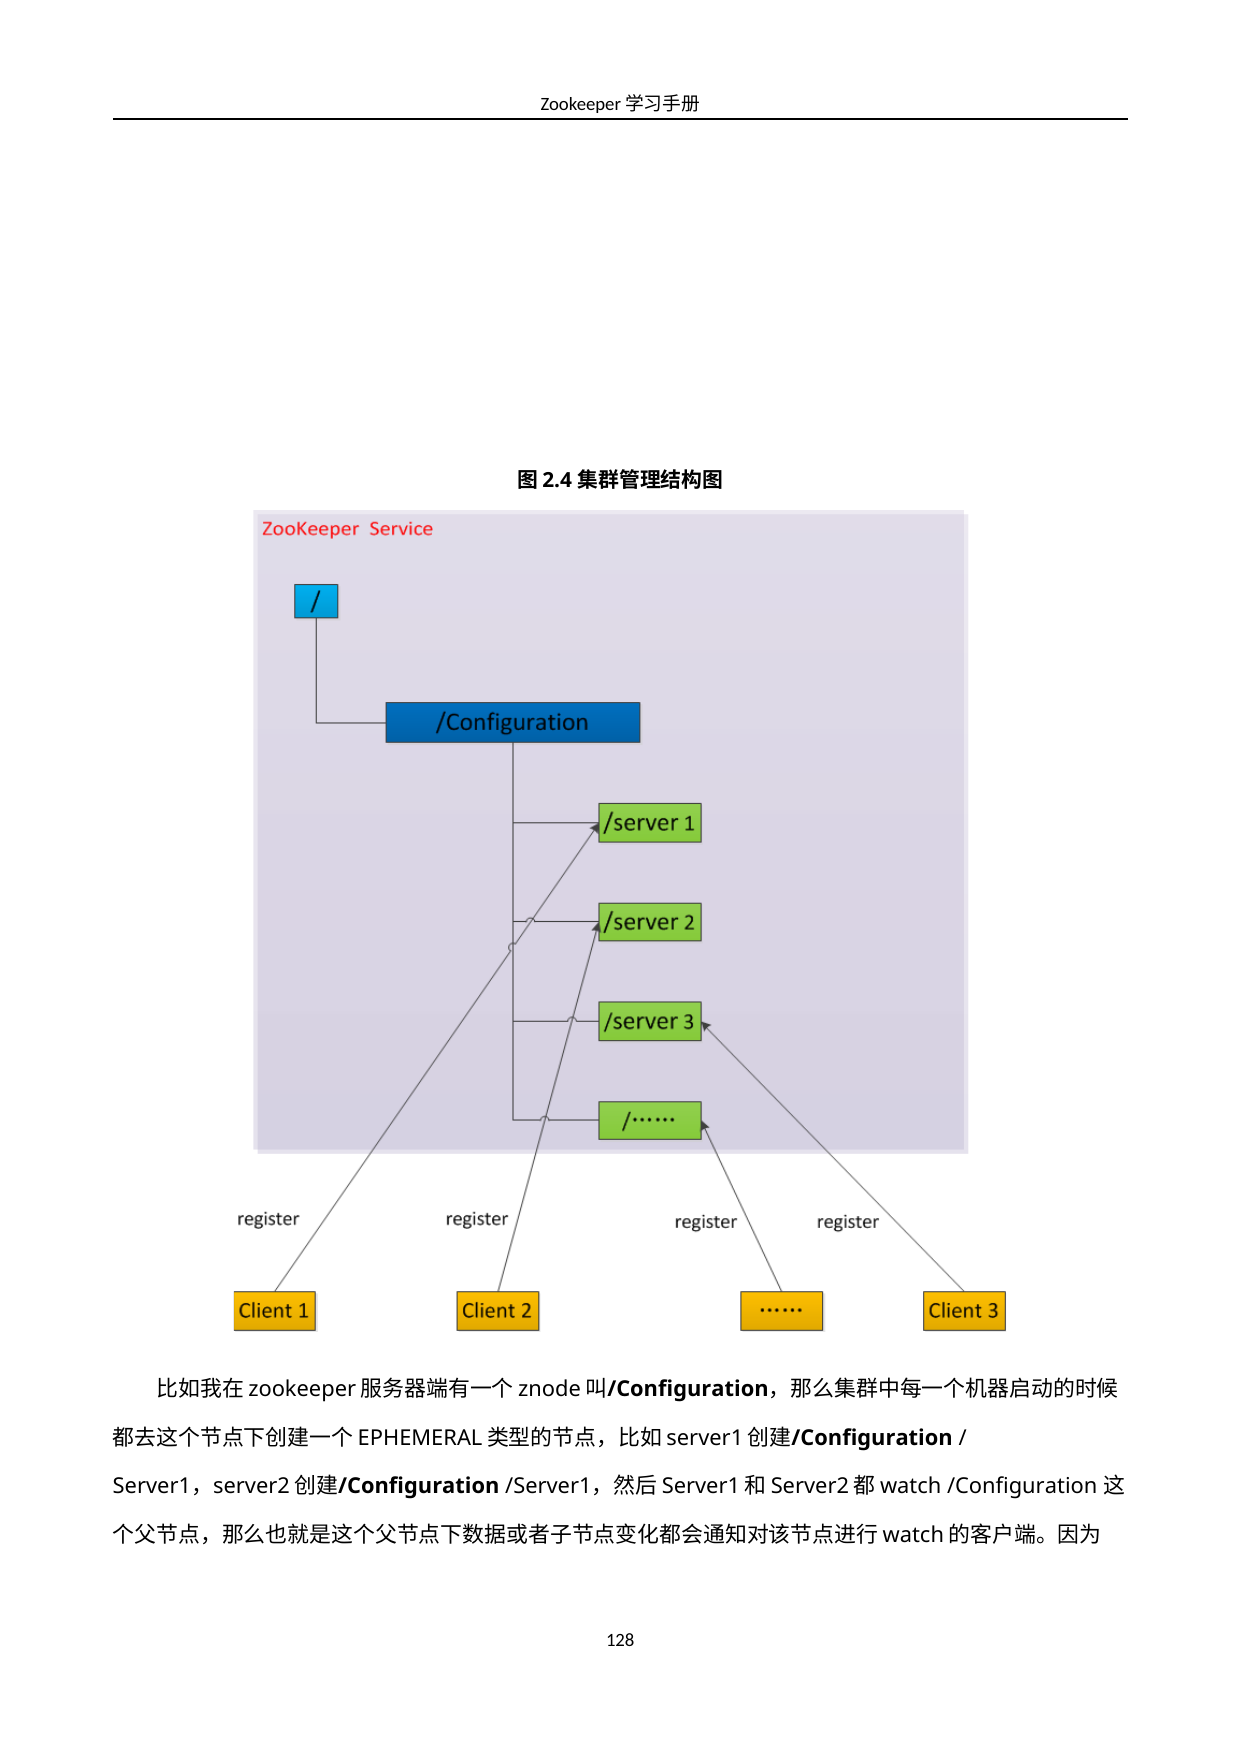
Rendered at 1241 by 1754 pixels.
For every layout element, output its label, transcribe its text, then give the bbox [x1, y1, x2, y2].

text 图2.4 集群管理结构图 [112, 462, 1128, 494]
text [112, 1371, 1128, 1549]
picture [233, 510, 1007, 1332]
